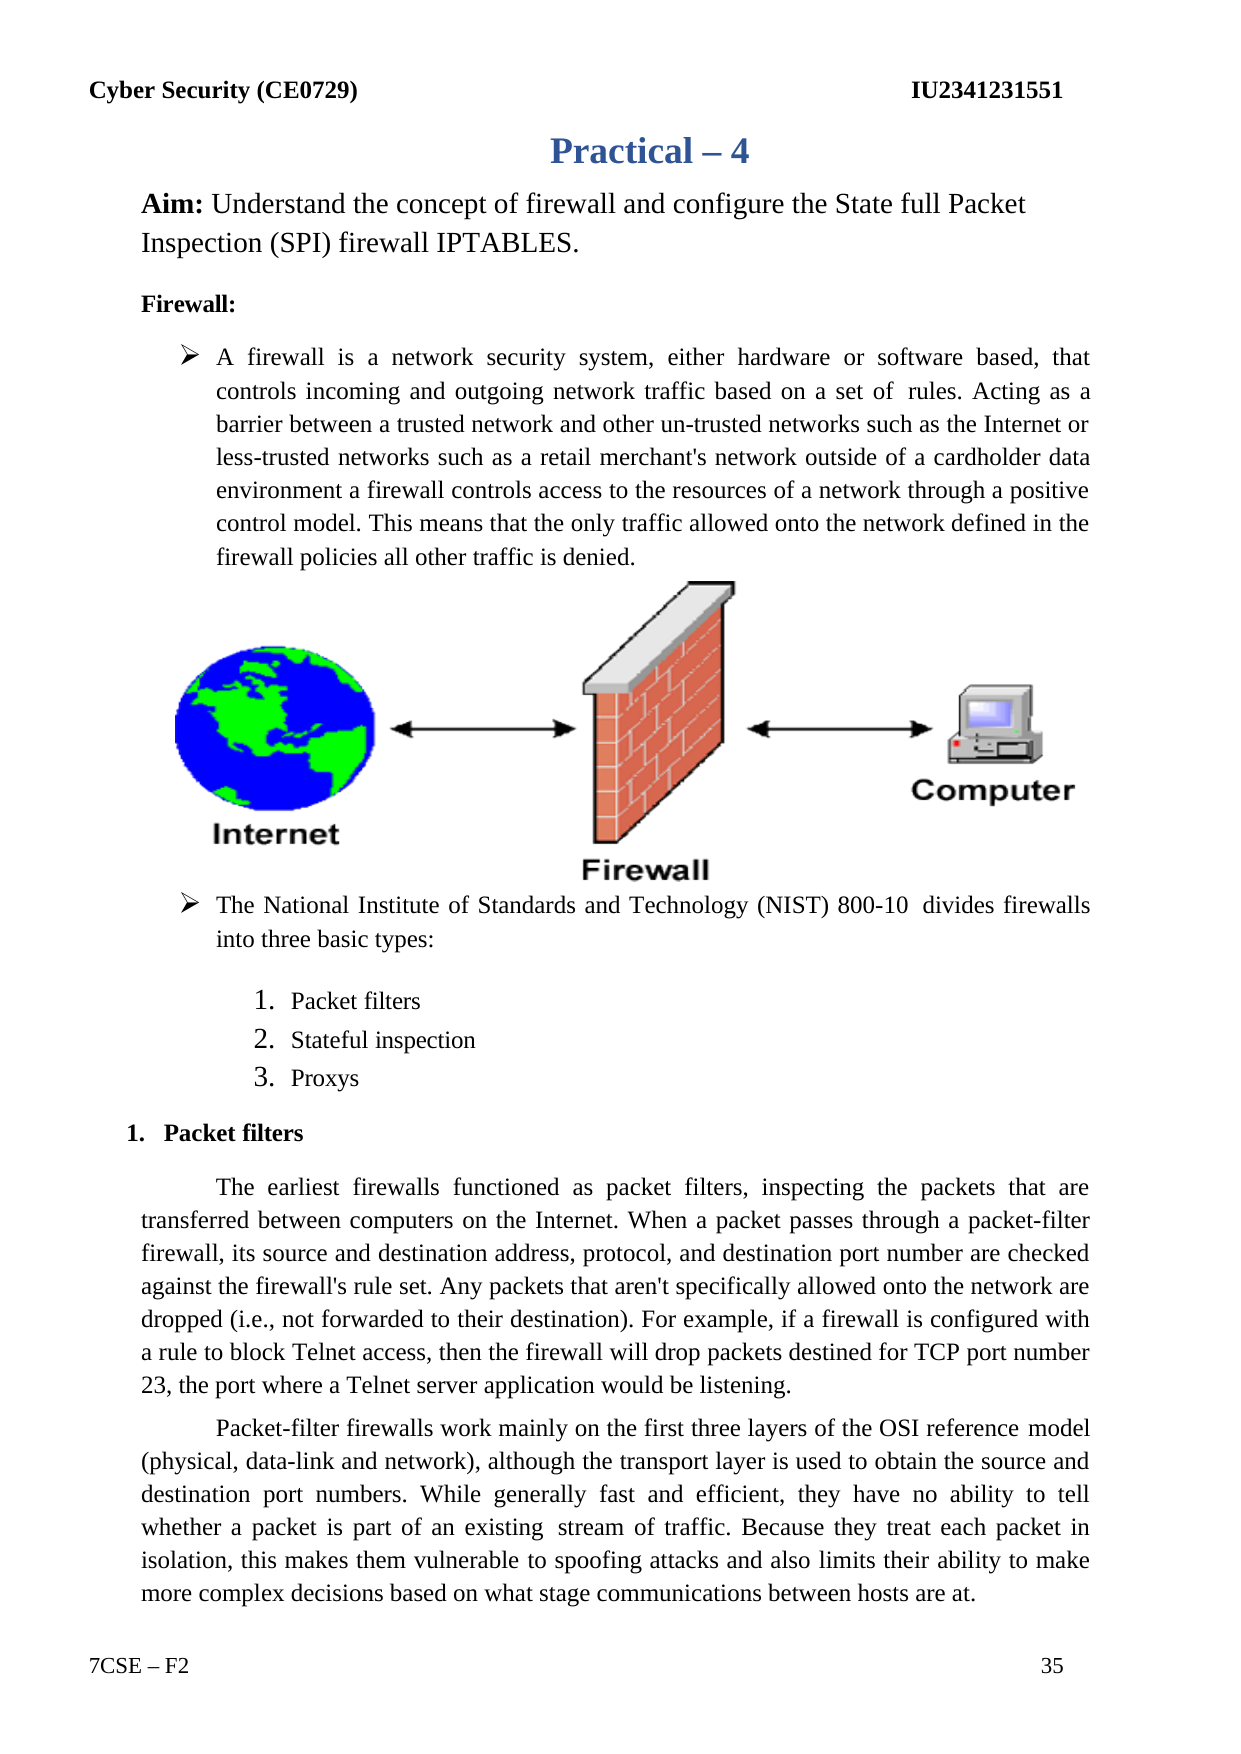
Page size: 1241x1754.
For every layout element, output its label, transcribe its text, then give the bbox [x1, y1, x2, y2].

text Practical – 4 [88, 129, 1211, 172]
list The National Institute of Standards and Technology (NIST) 800-10 divides firewalls into three basic types: [178, 575, 1091, 953]
list Stateful inspection [253, 1021, 1211, 1054]
list A firewall is a network security system, either hardware or software based, that controls incoming and outgoing network traffic based on a set of rules. Acting as a barrier between a trusted network and other un-trusted networks such as the Internet or less-trusted networks such as a retail merchant's network outside of a cardholder data environment a firewall controls access to the resources of a network through a positive control model. This means that the only traffic allowed onto the network defined in the firewall policies all other traffic is denied. [178, 342, 1091, 570]
list Packet filters [253, 982, 1211, 1016]
text Aim: Understand the concept of firewall and configure the State full Packet Inspection (SPI) firewall IPTABLES. [141, 187, 1098, 259]
text Packet-filter firewalls work mainly on the first three layers of the OSI reference model (physical, data-link and network), although the transport layer is used to obtain the source and destination port numbers. While generally fast and efficient, they have no ability to tell whether a packet is part of an existing stream of traffic. Because they treat each packet in isolation, this makes them vulnerable to spoofing attacks and also limits their ability to make more complex decisions based on what stage communications between hosts are at. [141, 1413, 1090, 1607]
list Packet filters [126, 1118, 1211, 1147]
text The earliest firewalls functioned as packet filters, inspecting the packets that are transferred between computers on the Internet. When a packet passes through a packet-filter firewall, its source and destination address, protocol, and destination port number are checked against the firewall's rule set. Any packets that aren't specifically allowed onto the network are dropped (i.e., not forwarded to their destination). For example, if a firewall is configured with a rule to block Telnet access, then the firewall will drop packets destined for TCP port number 23, the port where a Telnet server application would be listening. [141, 1172, 1091, 1398]
text Firewall: [141, 289, 1211, 317]
list Proxys [253, 1059, 1211, 1093]
